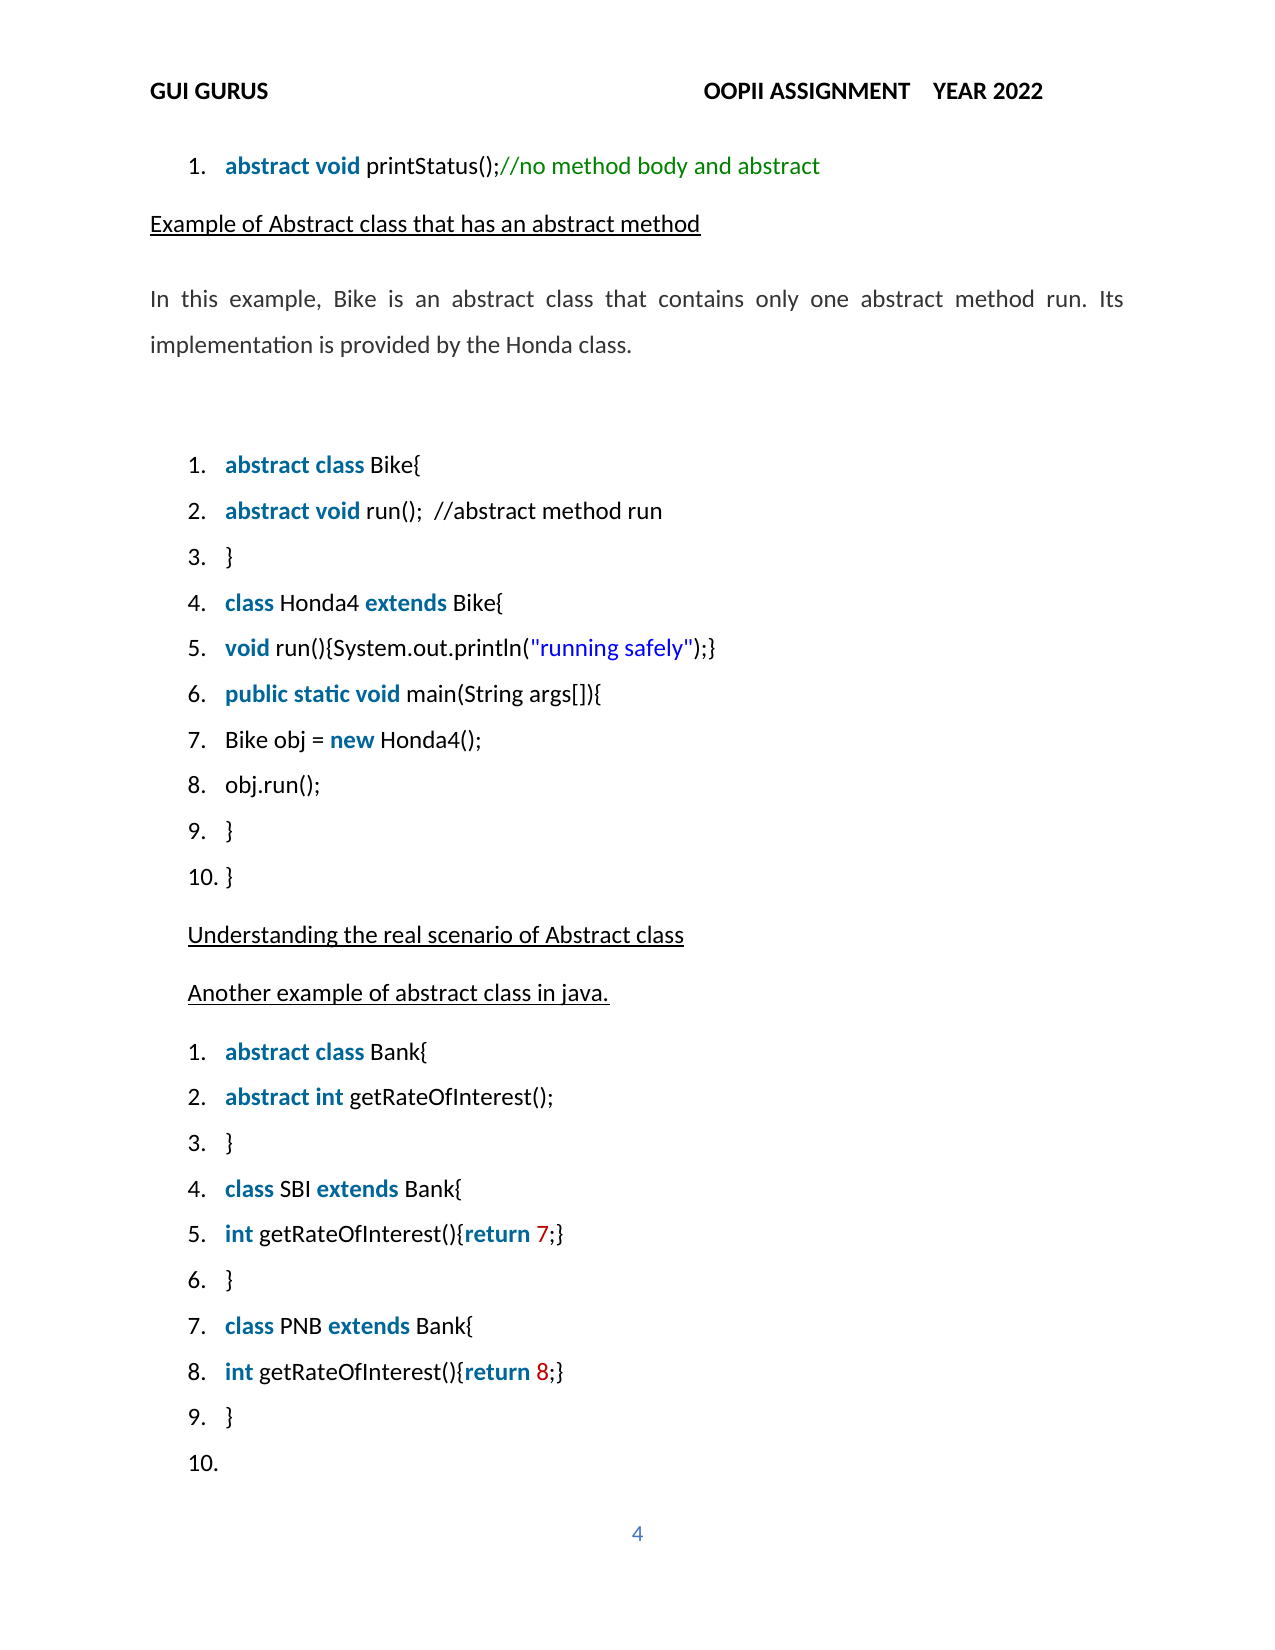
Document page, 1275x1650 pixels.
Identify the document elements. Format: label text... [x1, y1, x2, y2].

list } [187, 815, 1125, 846]
list } [187, 861, 1125, 892]
list public static void main(String args[]){ [187, 678, 1125, 709]
list Bike obj = new Honda4(); [187, 724, 1125, 754]
list class SBI extends Bank{ [187, 1173, 1125, 1203]
list } [187, 541, 1125, 571]
list } [187, 1127, 1125, 1158]
list class PNB extends Bank{ [187, 1310, 1125, 1341]
text Understanding the real scenario of Abstract class [187, 919, 1125, 950]
text Another example of abstract class in java. [187, 977, 1125, 1008]
list class Honda4 extends Bike{ [187, 587, 1125, 617]
text Example of Abstract class that has an abstract method [150, 208, 1125, 239]
list obj.run(); [187, 769, 1125, 800]
list } [187, 1402, 1125, 1432]
list abstract void run(); //abstract method run [187, 495, 1125, 526]
list abstract void printStatus();//no method body and abstract [187, 150, 1125, 181]
list void run(){System.out.println("running safely");} [187, 632, 1125, 663]
list abstract int getRateOfInterest(); [187, 1081, 1125, 1112]
list int getRateOfInterest(){return 7;} [187, 1219, 1125, 1249]
list } [187, 1264, 1125, 1295]
list abstract class Bike{ [187, 449, 1125, 480]
list abstract class Bank{ [187, 1036, 1125, 1066]
text In this example, Bike is an abstract class that contains only one abstract method run. Its implementation is provided by the Honda class. [150, 283, 1125, 359]
list int getRateOfInterest(){return 8;} [187, 1356, 1125, 1386]
